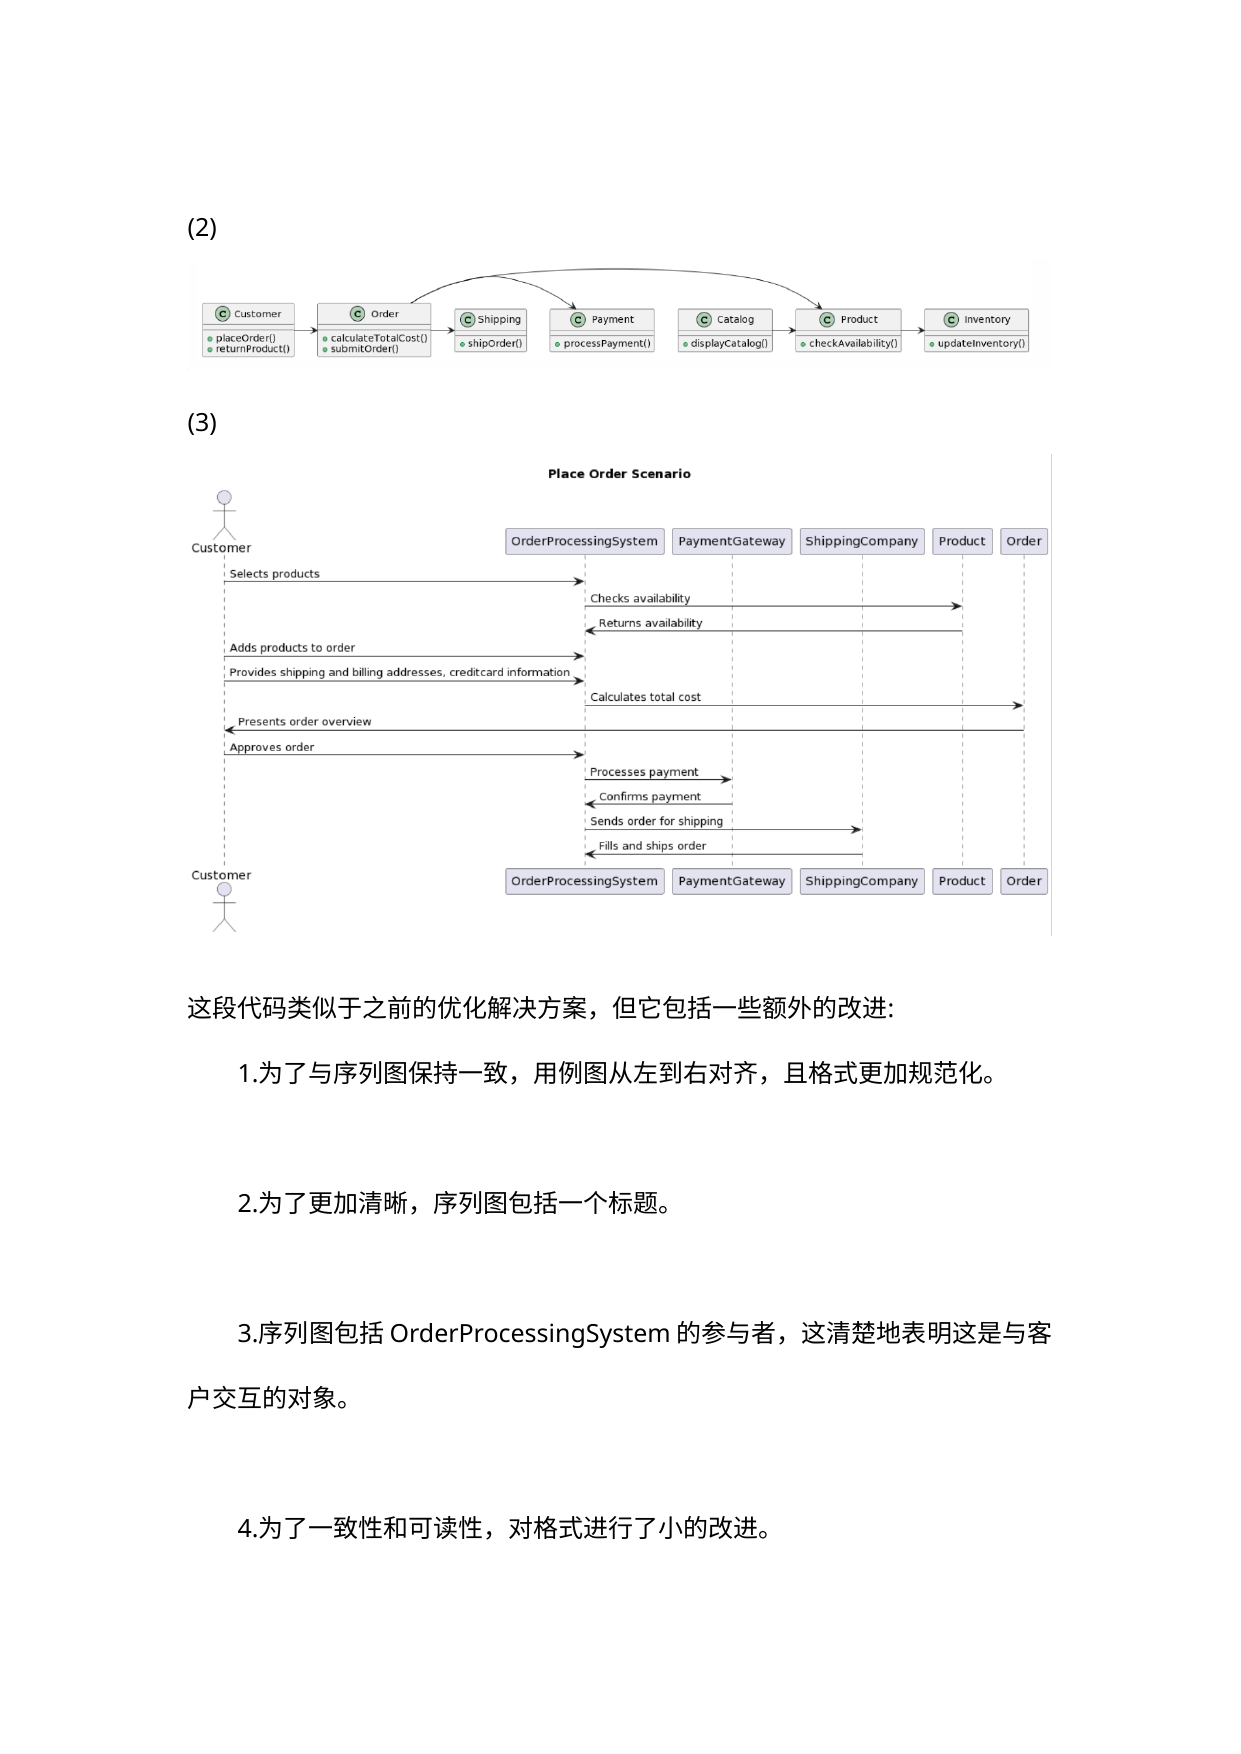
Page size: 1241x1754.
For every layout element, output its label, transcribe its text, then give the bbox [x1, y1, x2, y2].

picture [187, 259, 1052, 370]
text (2) [187, 194, 1053, 259]
list 这段代码类似于之前的优化解决方案，但它包括一些额外的改进: [187, 974, 1053, 1039]
list 2.为了更加清晰，序列图包括一个标题。 [187, 1169, 1053, 1234]
picture [187, 454, 1052, 936]
list 3.序列图包括OrderProcessingSystem的参与者，这清楚地表明这是与客户交互的对象。 [187, 1299, 1053, 1429]
list 1.为了与序列图保持一致，用例图从左到右对齐，且格式更加规范化。 [187, 1039, 1053, 1104]
text (3) [187, 389, 1053, 454]
list 4.为了一致性和可读性，对格式进行了小的改进。 [187, 1494, 1053, 1559]
